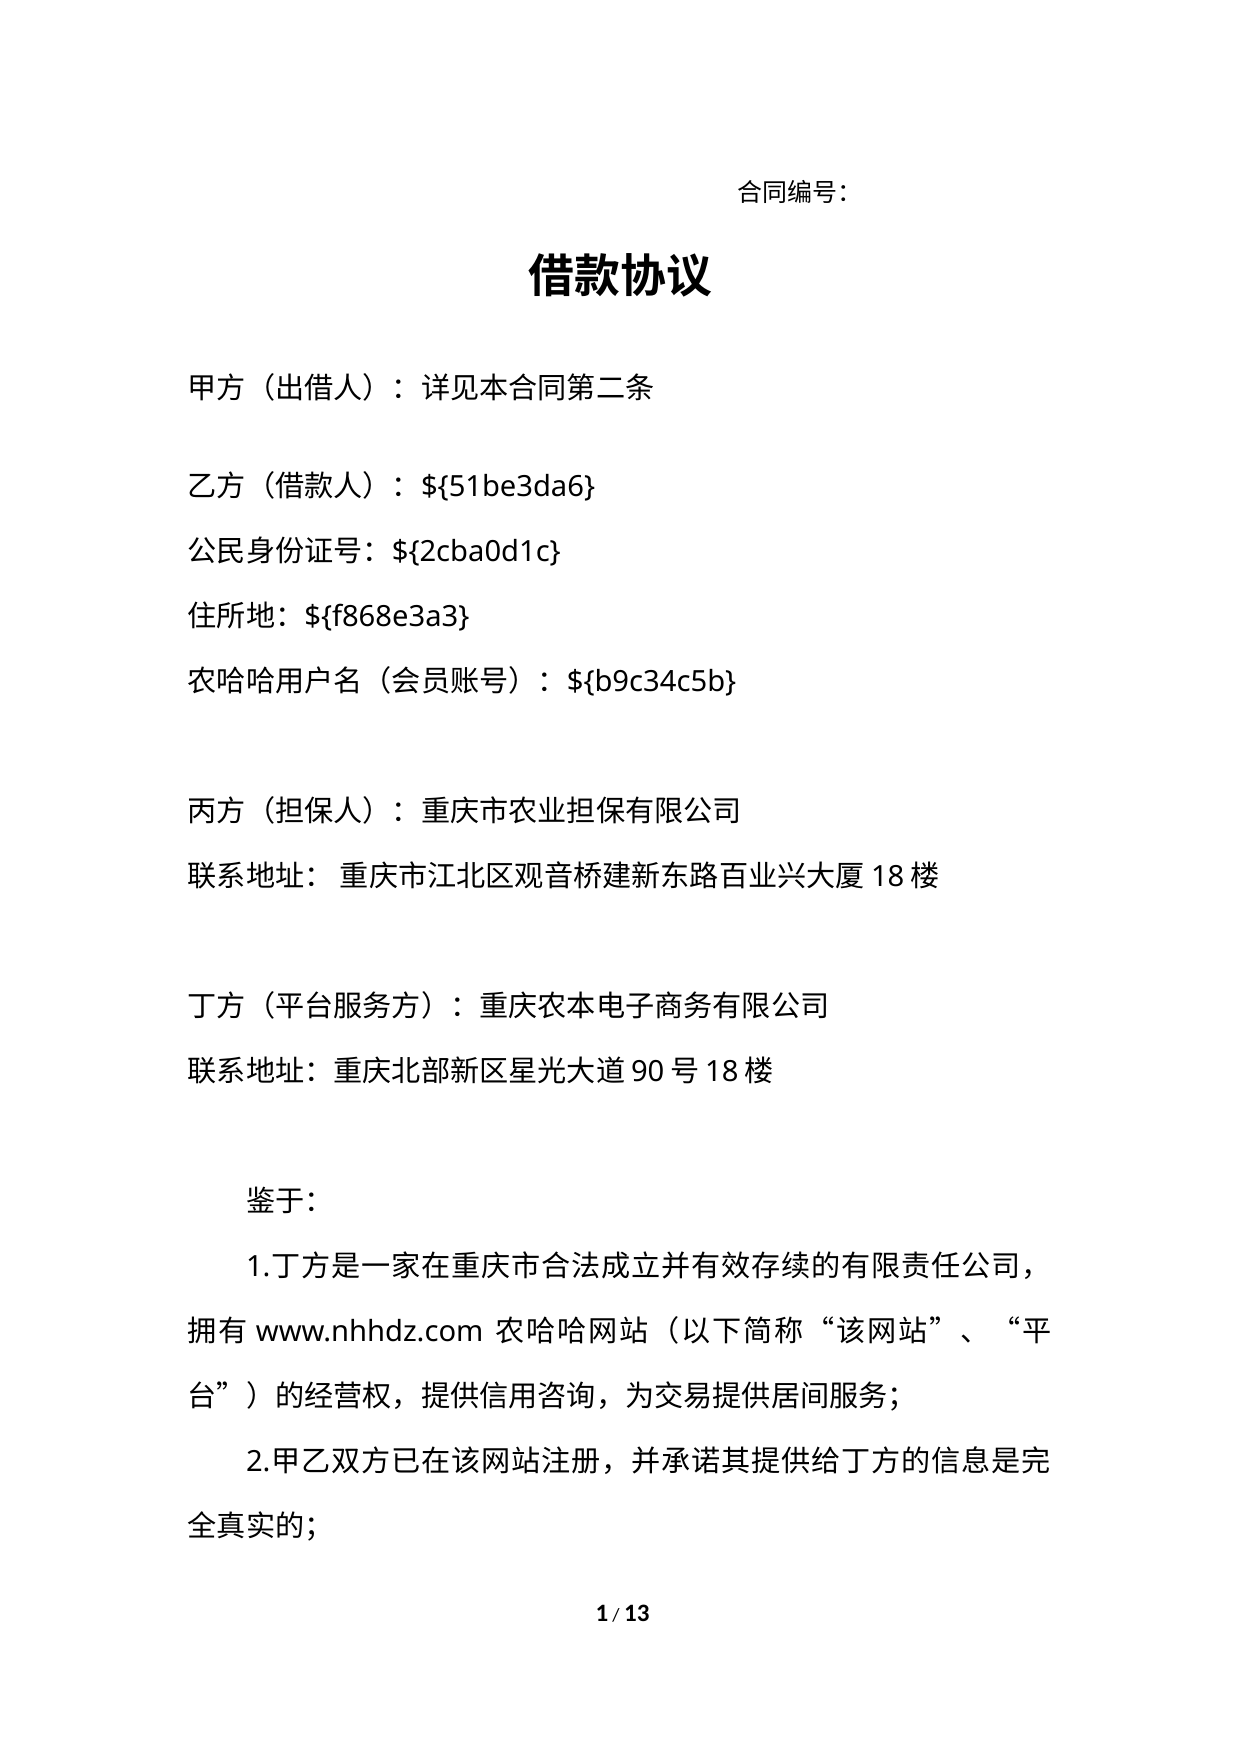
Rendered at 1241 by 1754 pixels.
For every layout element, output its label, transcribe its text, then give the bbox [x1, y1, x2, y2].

text 丁方（平台服务方）：重庆农本电子商务有限公司 [187, 971, 1053, 1036]
text 1.丁方是一家在重庆市合法成立并有效存续的有限责任公司，拥有www.nhhdz.com 农哈哈网站（以下简称“该网站”、“平台”）的经营权，提供信用咨询，为交易提供居间服务； [187, 1231, 1053, 1426]
text 乙方（借款人）：${51be3da6} [187, 451, 1053, 516]
text 丙方（担保人）：重庆市农业担保有限公司 [187, 776, 1053, 841]
text 2.甲乙双方已在该网站注册，并承诺其提供给丁方的信息是完全真实的； [187, 1426, 1053, 1556]
text 联系地址：重庆北部新区星光大道90号18楼 [187, 1036, 1053, 1101]
text 住所地：${f868e3a3} [187, 581, 1053, 646]
text 农哈哈用户名（会员账号）：${b9c34c5b} [187, 646, 1053, 711]
text 公民身份证号：${2cba0d1c} [187, 516, 1053, 581]
text 借款协议 [187, 223, 1053, 321]
text 甲方（出借人）：详见本合同第二条 [187, 353, 1053, 418]
text 鉴于： [187, 1166, 1053, 1231]
text 联系地址： 重庆市江北区观音桥建新东路百业兴大厦18楼 [187, 841, 1053, 906]
text 合同编号：111111111111111 [187, 158, 1053, 223]
